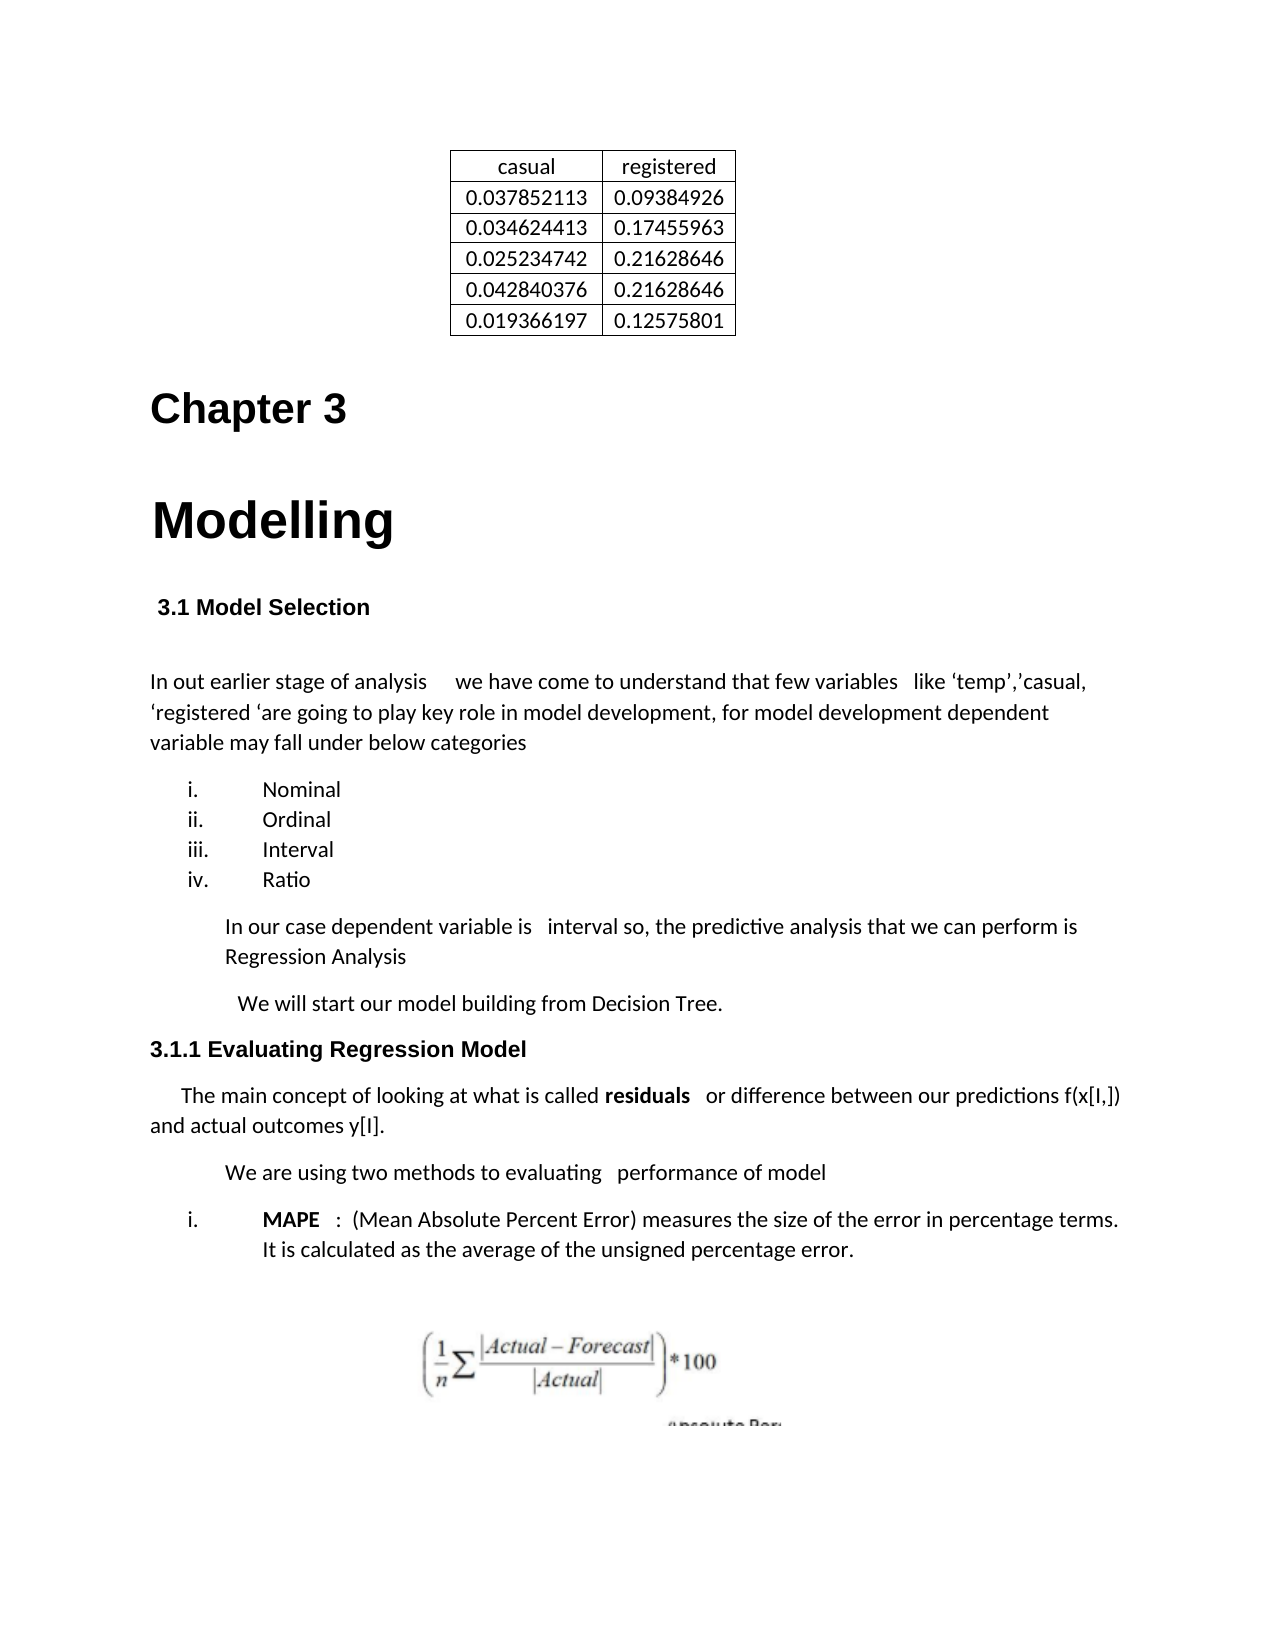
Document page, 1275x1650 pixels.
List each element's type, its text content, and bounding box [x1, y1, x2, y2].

table_cell 0.025234742 [451, 243, 602, 273]
text In out earlier stage of analysis we have come to understand that few variables like ‘temp’,’casual, ‘registered ‘are going to play key role in model development, for model development dependent variable may fall under below categories [150, 667, 1125, 756]
text We will start our model building from Decision Tree. [150, 989, 1125, 1017]
table_cell 0.17455963 [603, 214, 735, 242]
table_cell 0.12575801 [603, 305, 735, 335]
table_cell 0.21628646 [603, 243, 735, 273]
text 3.1.1 Evaluating Regression Model [150, 1036, 1125, 1062]
list Interval [187, 835, 1125, 863]
table_cell 0.037852113 [451, 182, 602, 212]
text The main concept of looking at what is called residuals or difference between our predictions f(x[I,]) and actual outcomes y[I]. [150, 1081, 1125, 1139]
list Nominal [187, 775, 1125, 803]
list MAPE : (Mean Absolute Percent Error) measures the size of the error in percentage terms. It is calculated as the average of the unsigned percentage error. [187, 1205, 1125, 1263]
text Modelling [152, 489, 1125, 549]
text In our case dependent variable is interval so, the predictive analysis that we can perform is Regression Analysis [225, 912, 1125, 970]
text Chapter 3 [150, 383, 1125, 432]
list Ratio [187, 865, 1125, 893]
text We are using two methods to evaluating performance of model [150, 1158, 1125, 1186]
table_header casual [451, 151, 602, 181]
table_cell 0.09384926 [603, 182, 735, 212]
table_cell 0.034624413 [451, 214, 602, 242]
table_cell 0.042840376 [451, 274, 602, 304]
table_header registered [603, 151, 735, 181]
text 3.1 Model Selection [151, 596, 1123, 621]
picture [376, 1295, 782, 1426]
list Ordinal [187, 805, 1125, 833]
table_cell 0.019366197 [451, 305, 602, 335]
table_cell 0.21628646 [603, 274, 735, 304]
